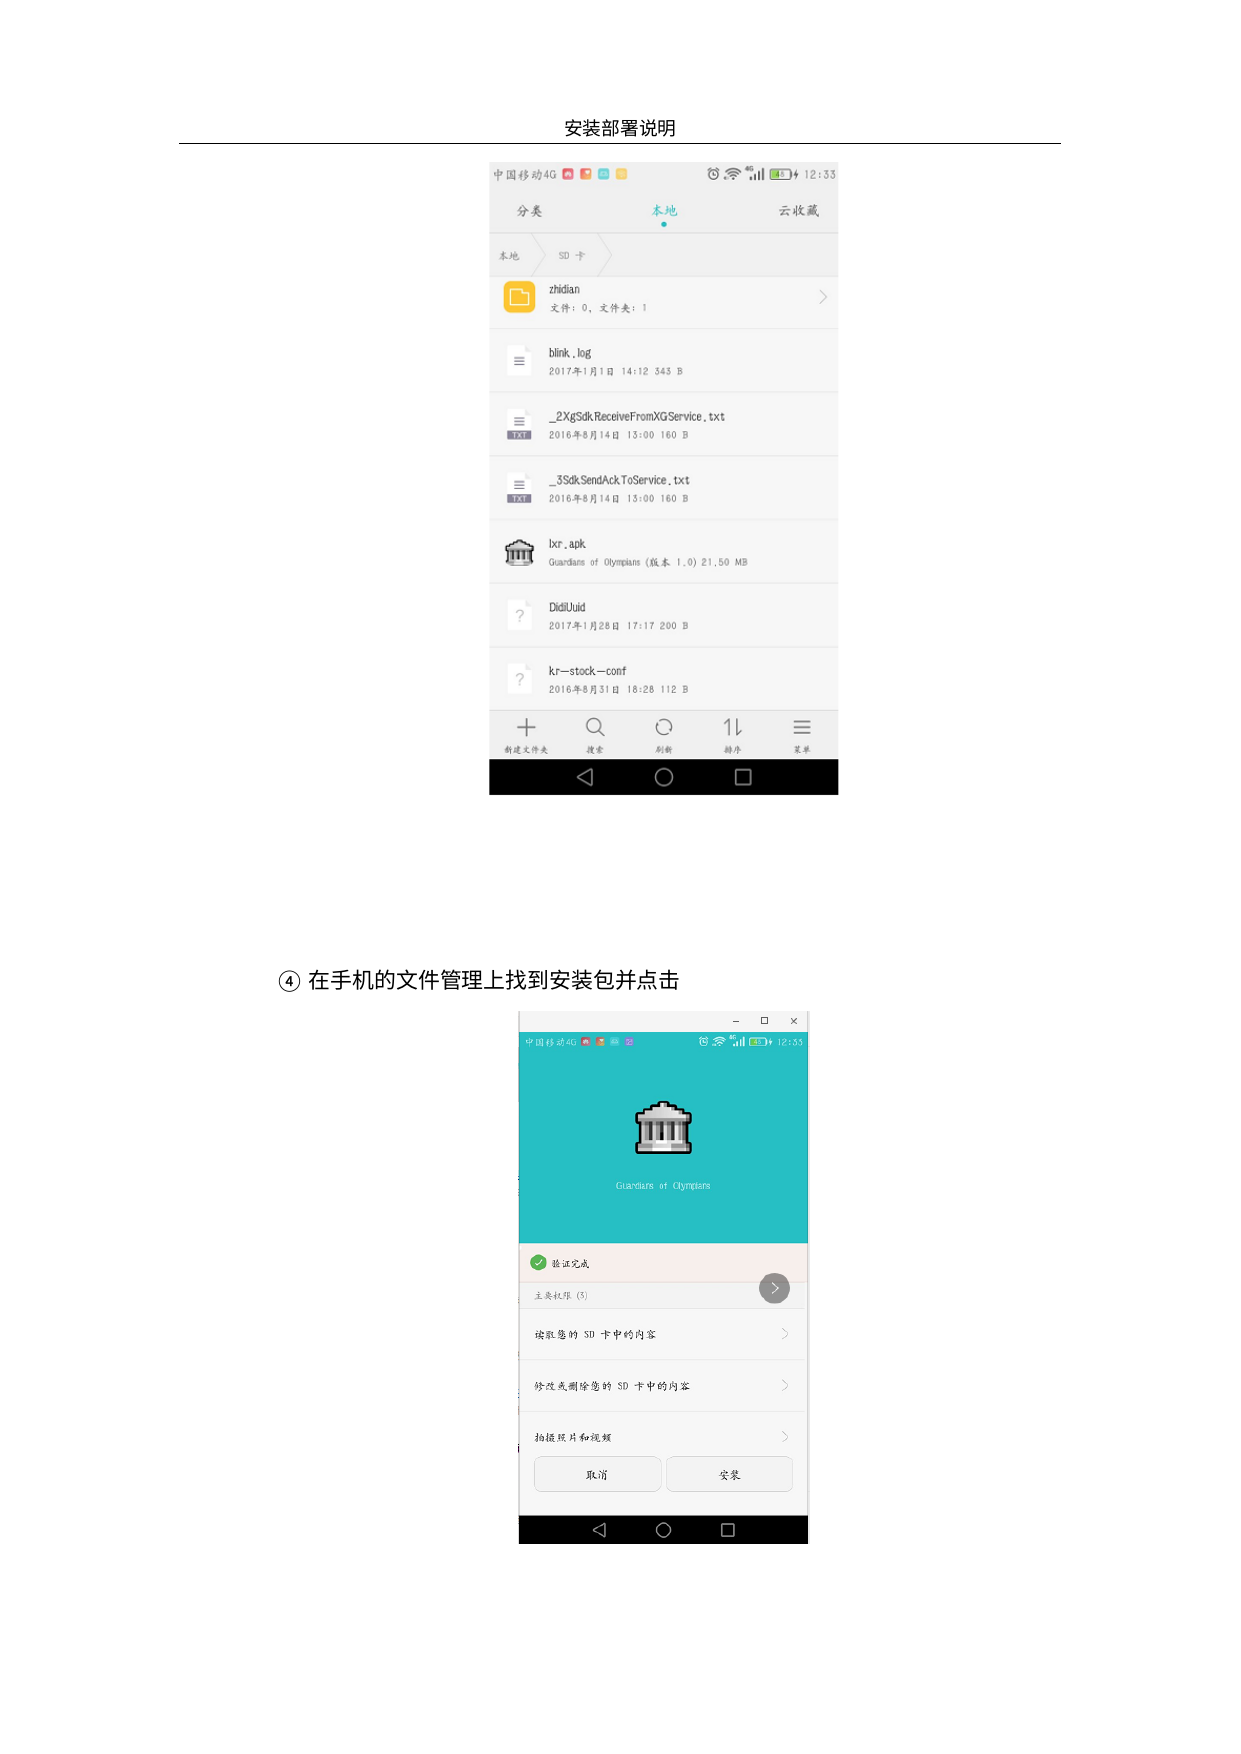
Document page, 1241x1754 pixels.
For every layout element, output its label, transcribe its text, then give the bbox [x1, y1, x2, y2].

picture [489, 162, 839, 796]
picture [518, 1011, 810, 1544]
list ④在手机的文件管理上找到安装包并点击 [231, 963, 1053, 995]
